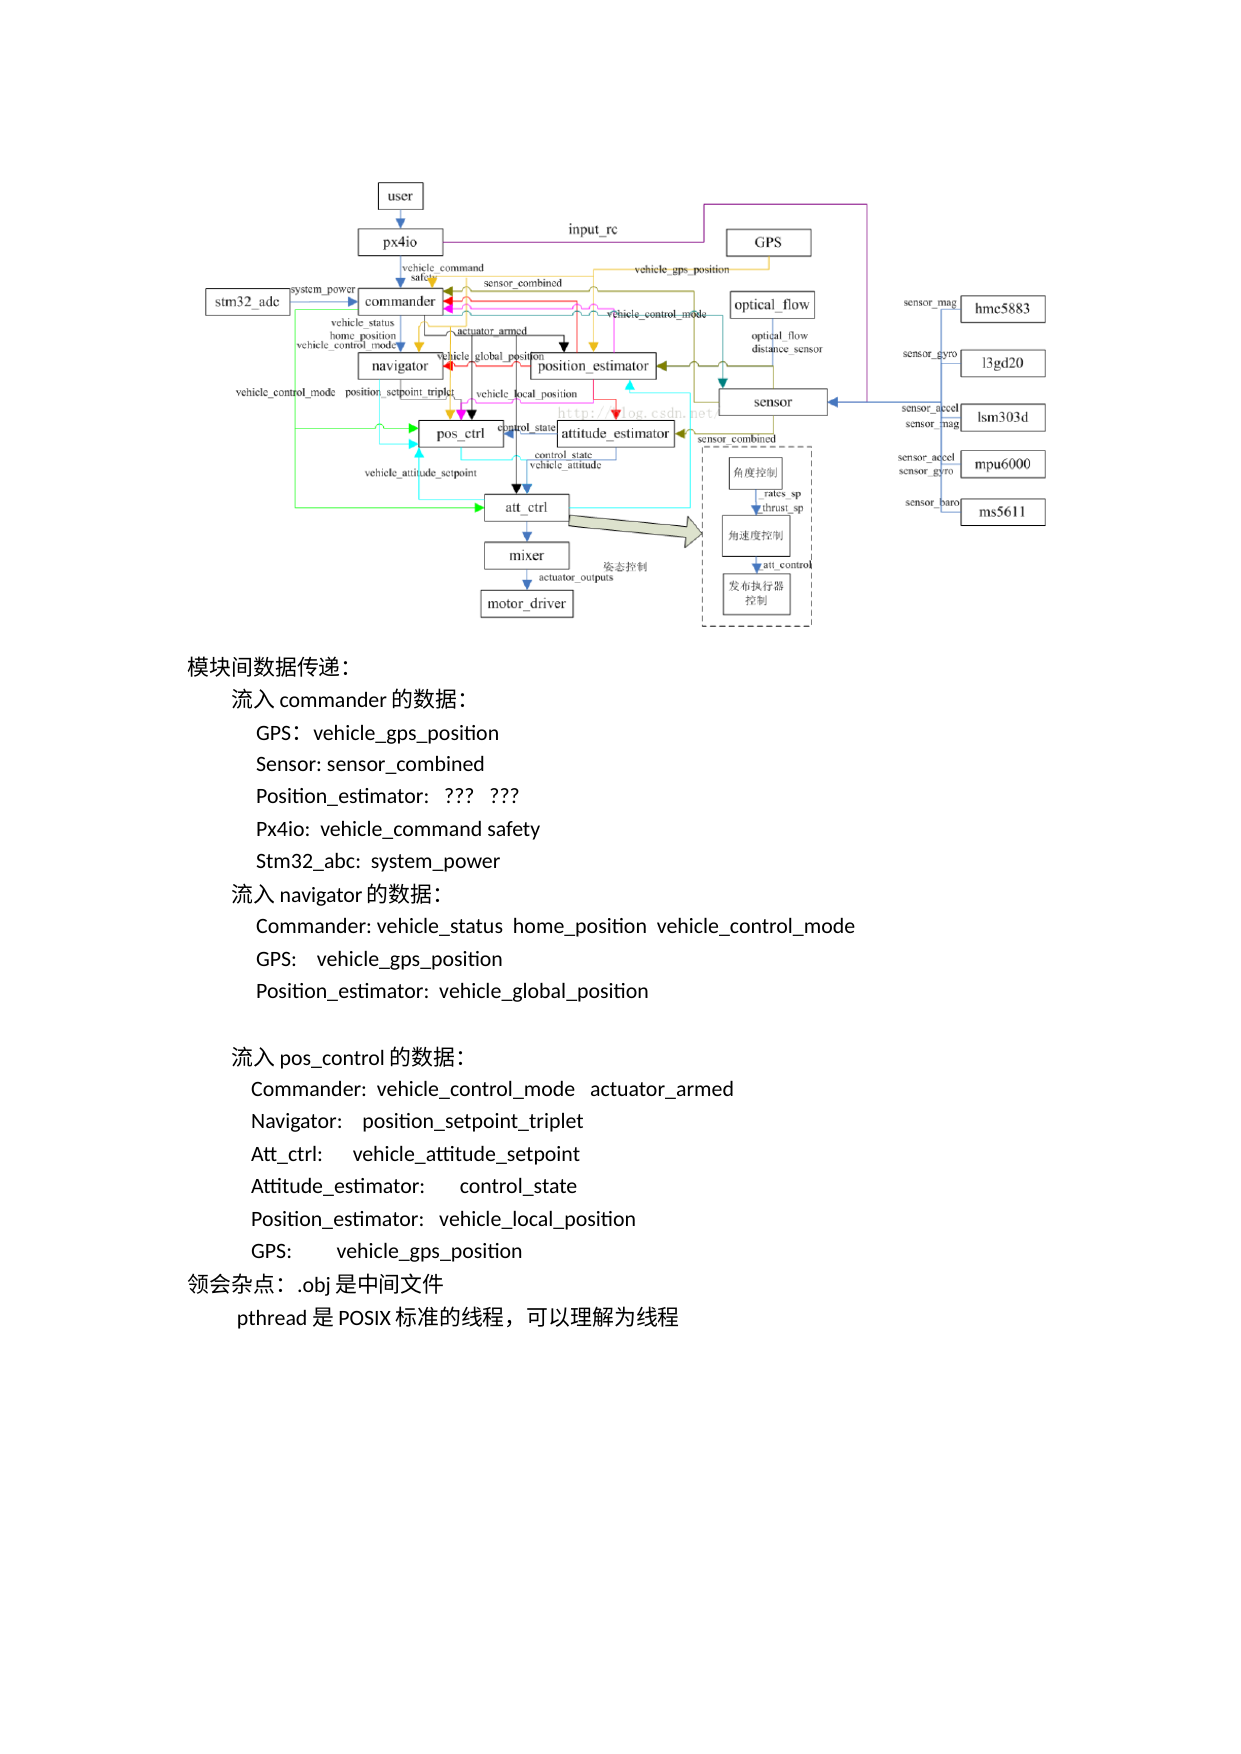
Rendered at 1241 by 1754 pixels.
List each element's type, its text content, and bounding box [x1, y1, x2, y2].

text 流入commander的数据： [187, 682, 1053, 714]
text Position_estimator: vehicle_global_position [187, 974, 1053, 1007]
text Stm32_abc: system_power [187, 844, 1053, 877]
text pthread是POSIX标准的线程，可以理解为线程 [187, 1299, 1053, 1332]
text Px4io: vehicle_command safety [187, 812, 1053, 844]
text Position_estimator: ??? ??? [187, 779, 1053, 812]
text GPS: vehicle_gps_position [187, 1234, 1053, 1267]
text GPS：vehicle_gps_position [187, 714, 1053, 747]
text Navigator: position_setpoint_triplet [187, 1104, 1053, 1137]
text Commander: vehicle_status home_position vehicle_control_mode [187, 909, 1053, 942]
text GPS: vehicle_gps_position [187, 942, 1053, 974]
text Att_ctrl: vehicle_attitude_setpoint [187, 1137, 1053, 1169]
text 流入navigator的数据： [187, 877, 1053, 909]
text Position_estimator: vehicle_local_position [187, 1202, 1053, 1234]
picture [187, 162, 1052, 644]
text Attitude_estimator: control_state [187, 1169, 1053, 1202]
text Commander: vehicle_control_mode actuator_armed [187, 1072, 1053, 1104]
text 流入pos_control的数据： [187, 1039, 1053, 1072]
text 领会杂点：.obj是中间文件 [187, 1267, 1053, 1299]
text Sensor: sensor_combined [187, 747, 1053, 779]
text 模块间数据传递： [187, 649, 1053, 682]
